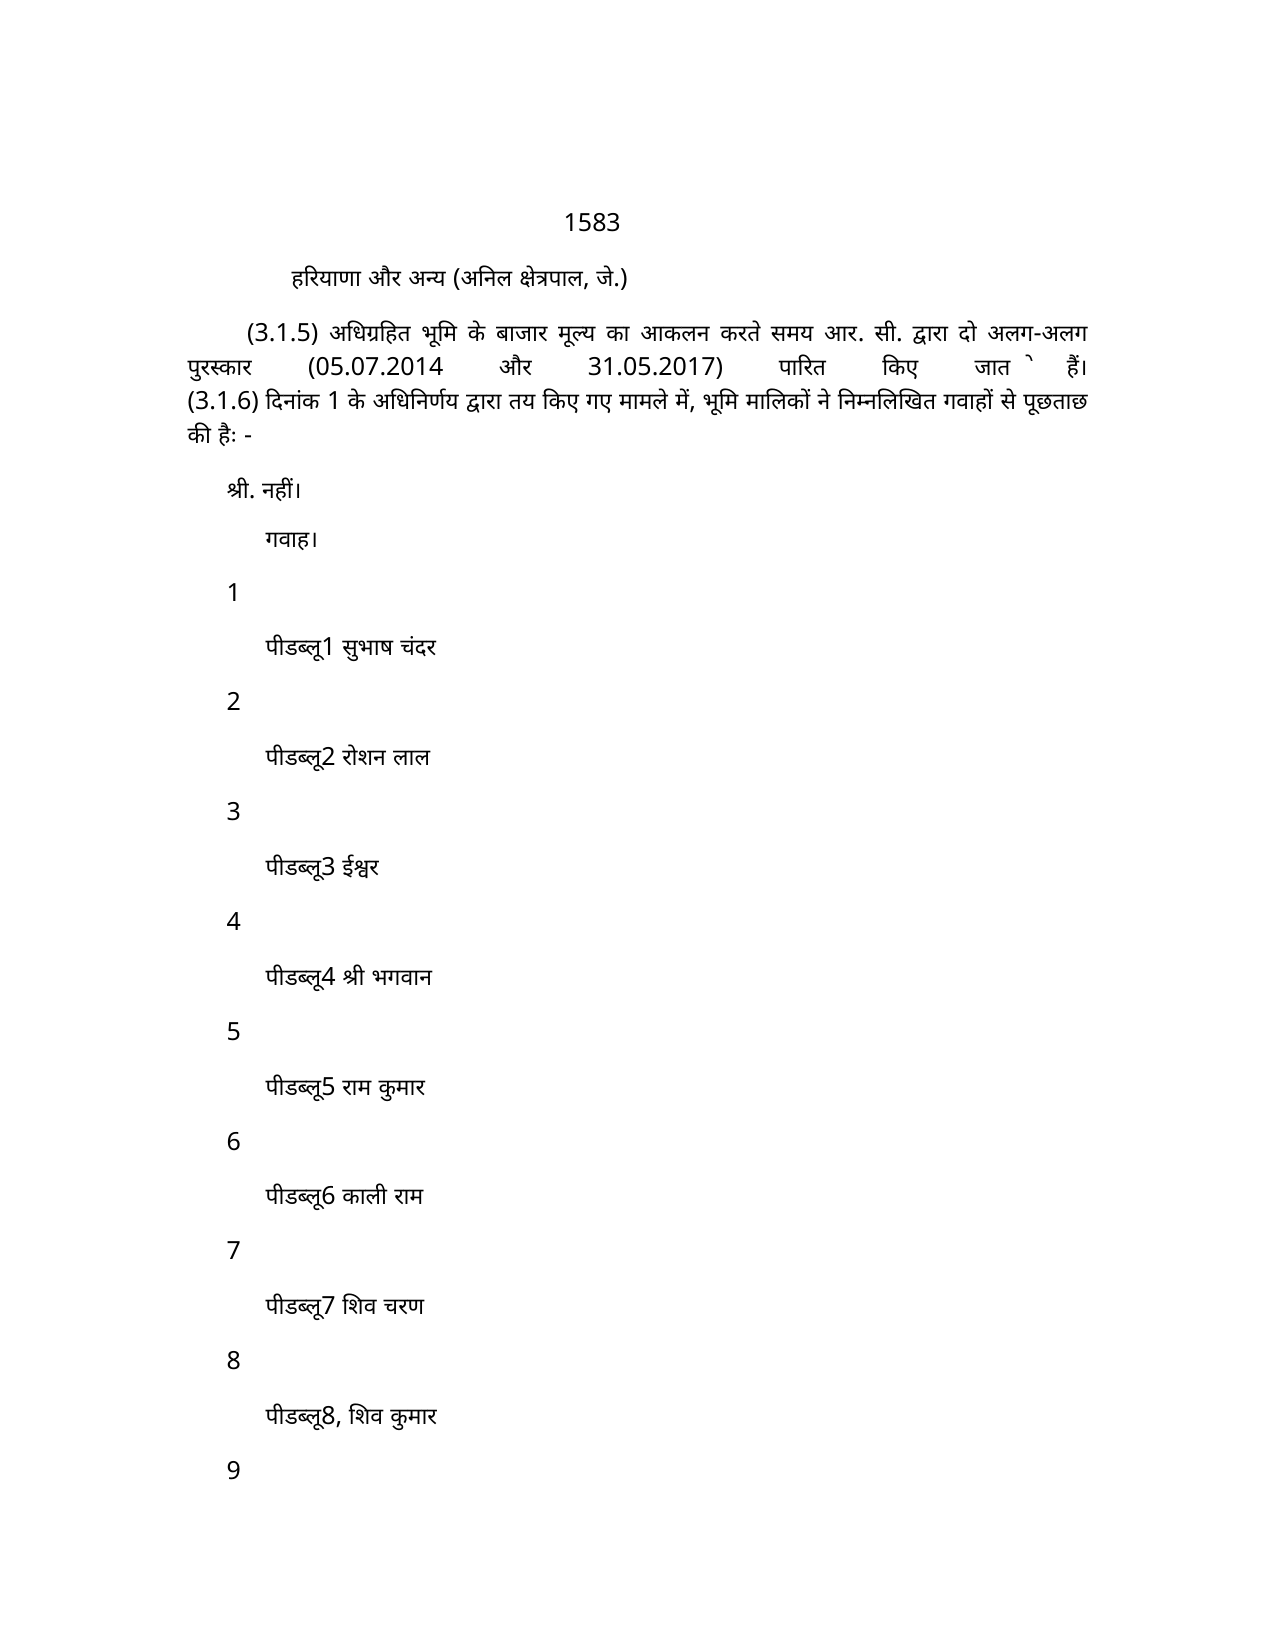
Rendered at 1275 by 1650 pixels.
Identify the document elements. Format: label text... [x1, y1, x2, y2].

text पीडब्लू7 शिव चरण [187, 1288, 1087, 1322]
text 6 [187, 1123, 1087, 1157]
text हरियाणा और अन्य (अनिल क्षेत्रपाल, जे.) [187, 260, 1087, 294]
text गवाह। [187, 527, 1087, 553]
text 2 [187, 684, 1087, 718]
text पीडब्लू2 रोशन लाल [187, 739, 1087, 773]
text (3.1.5) अधिग्रहित भूमि के बाजार मूल्य का आकलन करते समय आर. सी. द्वारा दो अलग-अलग पुरस्कार (05.07.2014 और 31.05.2017) पारित किए जाते हैं। (3.1.6) दिनांक 1 के अधिनिर्णय द्वारा तय किए गए मामले में, भूमि मालिकों ने निम्नलिखित गवाहों से पूछताछ की हैः - [187, 315, 1087, 451]
text 7 [187, 1233, 1087, 1267]
text पीडब्लू3 ईश्वर [187, 849, 1087, 883]
text 5 [187, 1013, 1087, 1047]
text 4 [187, 903, 1087, 938]
text 8 [187, 1343, 1087, 1377]
text पीडब्लू5 राम कुमार [187, 1068, 1087, 1102]
text श्री. नहीं। [187, 472, 1087, 506]
text 1583 [187, 205, 1087, 239]
text 9 [187, 1452, 1087, 1487]
text पीडब्लू1 सुभाष चंदर [187, 629, 1087, 663]
text पीडब्लू4 श्री भगवान [187, 958, 1087, 992]
text 1 [187, 574, 1087, 608]
text 3 [187, 794, 1087, 828]
text पीडब्लू6 काली राम [187, 1178, 1087, 1212]
text पीडब्लू8, शिव कुमार [187, 1398, 1087, 1432]
